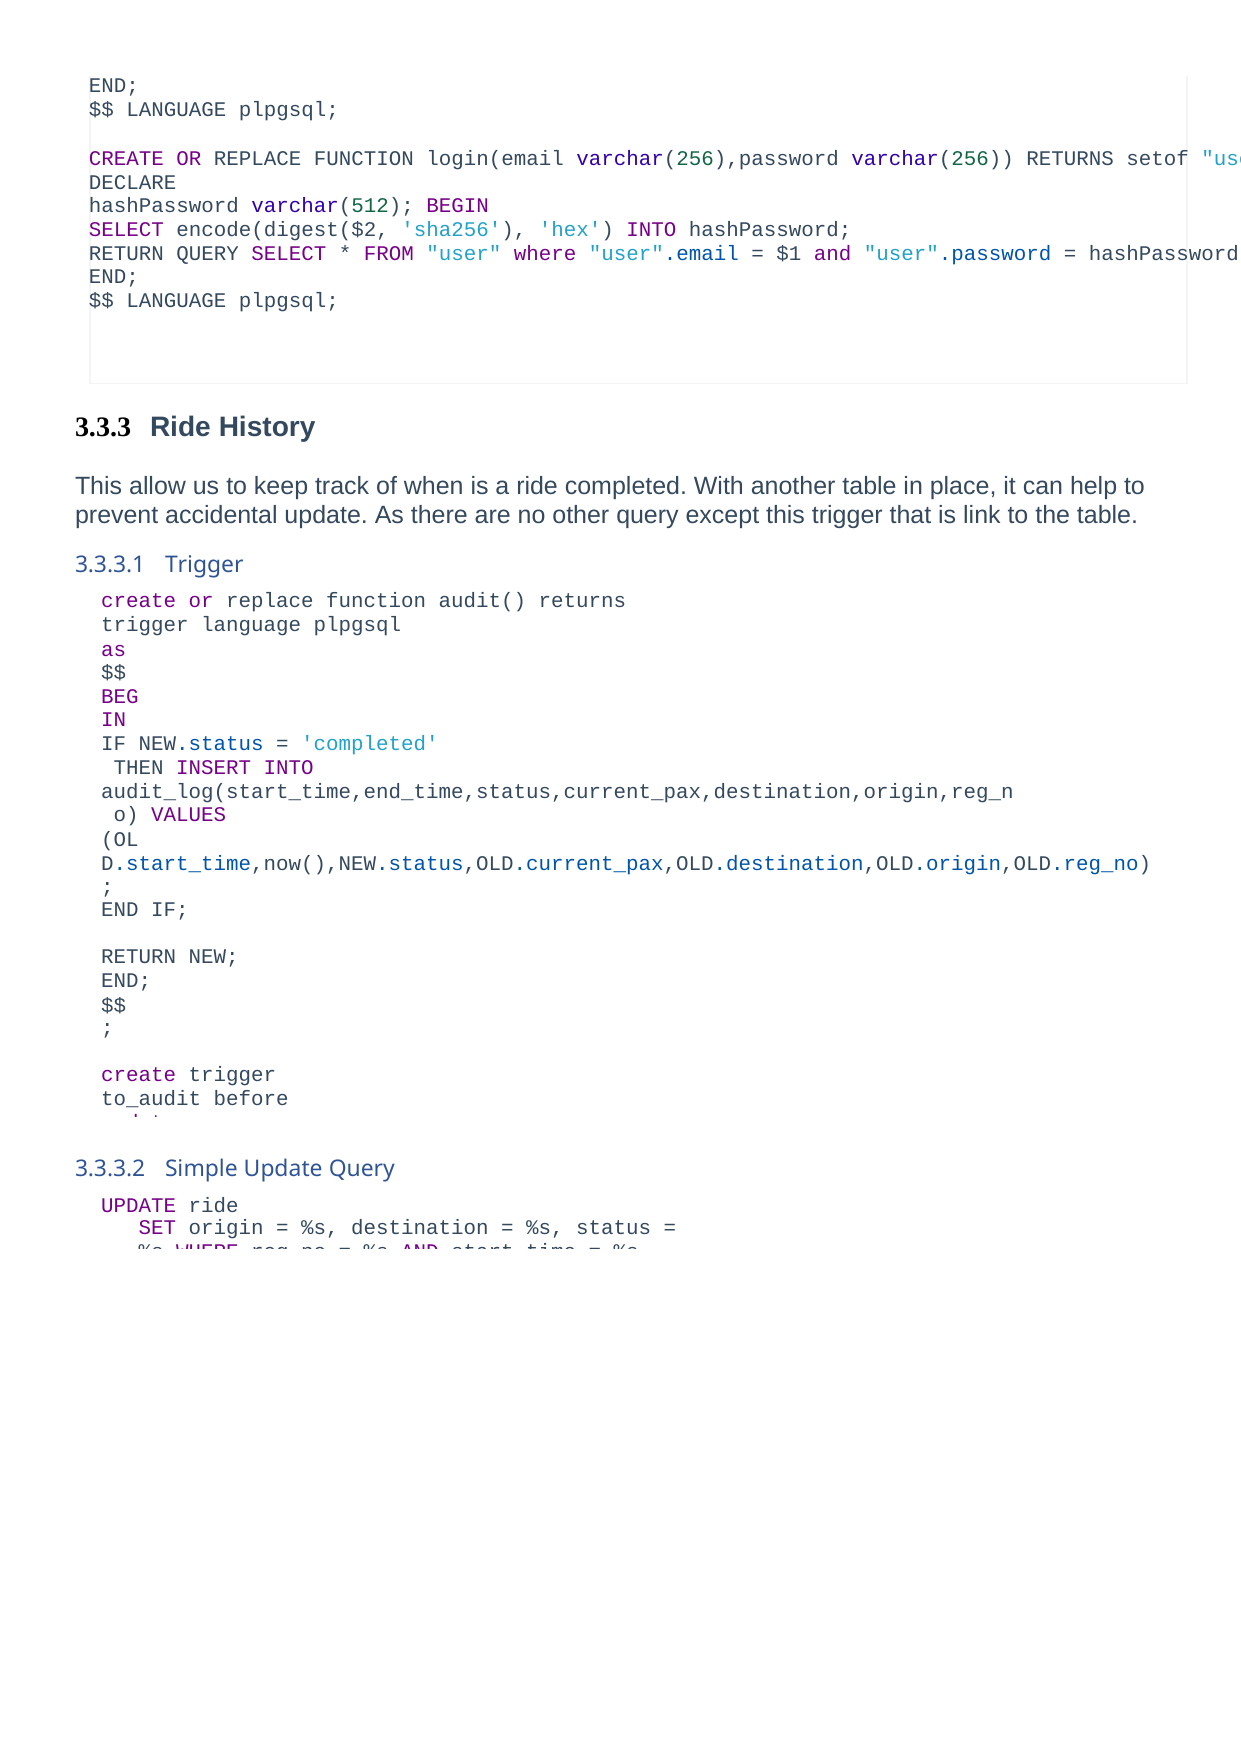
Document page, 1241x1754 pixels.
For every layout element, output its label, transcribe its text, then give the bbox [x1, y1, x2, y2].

text This allow us to keep track of when is a ride completed. With another table in place, it can help to prevent accidental update. As there are no other query except this trigger that is link to the table. [75, 471, 1149, 528]
list Trigger [75, 548, 1182, 579]
subtitle Simple Update Query [75, 1152, 1182, 1183]
subtitle Ride History [75, 409, 1182, 442]
